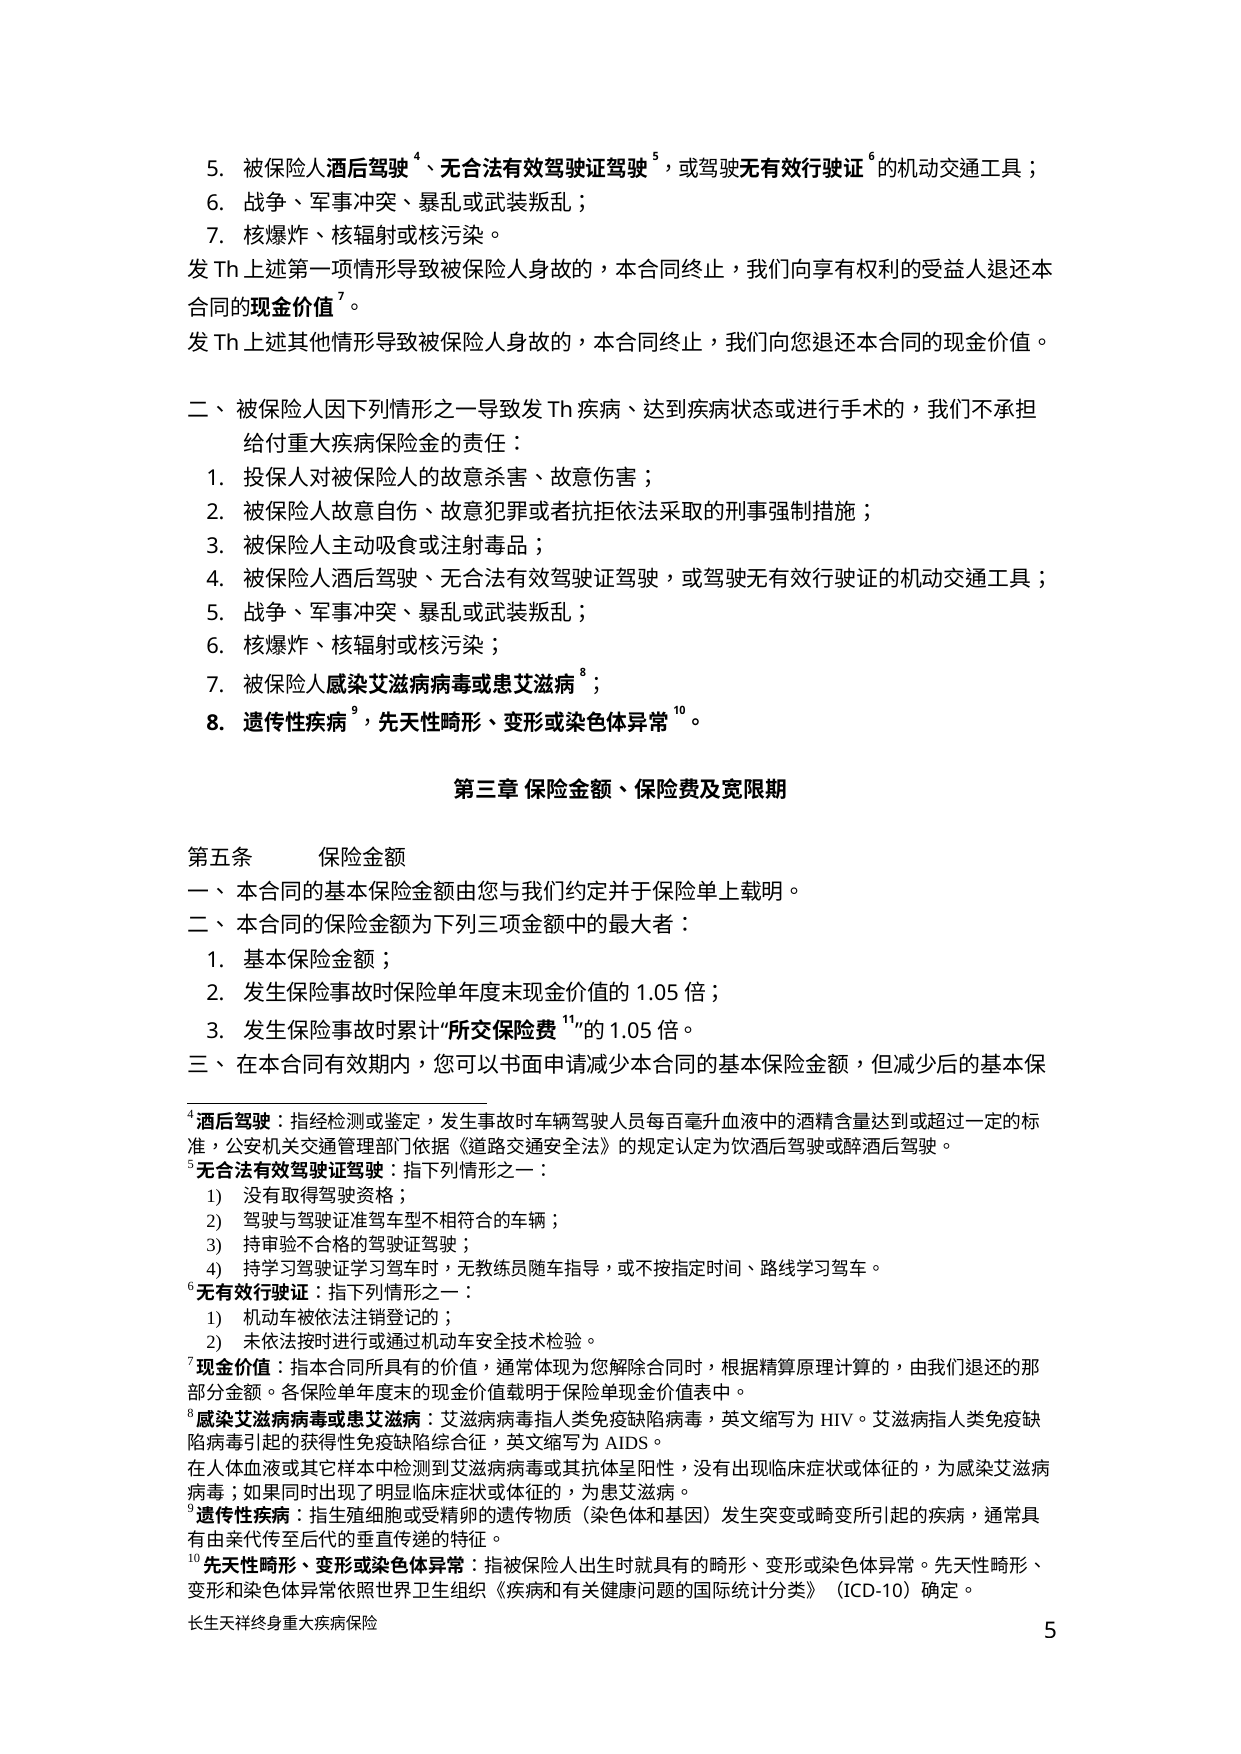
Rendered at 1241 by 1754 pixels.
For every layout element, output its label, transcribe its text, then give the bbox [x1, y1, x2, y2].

text 在人体血液或其它样本中检测到艾滋病病毒或其抗体呈阳性，没有出现临床症状或体征的，为感染艾滋病病毒；如果同时出现了明显临床症状或体征的，为患艾滋病。 [187, 1456, 1050, 1504]
list 持学习驾驶证学习驾车时，无教练员随车指导，或不按指定时间、路线学习驾车。 [206, 1256, 1076, 1281]
list 没有取得驾驶资格； [206, 1183, 1076, 1208]
text 10 先天性畸形、变形或染色体异常：指被保险人出生时就具有的畸形、变形或染色体异常。先天性畸形、变形和染色体异常依照世界卫生组织《疾病和有关健康问题的国际统计分类》（ICD-10）确定。 [187, 1551, 1054, 1603]
text 三、 在本合同有效期内，您可以书面申请减少本合同的基本保险金额，但减少后的基本保 [187, 1049, 1076, 1078]
text 8 感染艾滋病病毒或患艾滋病：艾滋病病毒指人类免疫缺陷病毒，英文缩写为 HIV。艾滋病指人类免疫缺陷病毒引起的获得性免疫缺陷综合征，英文缩写为 AIDS。 [187, 1407, 1048, 1455]
list 未依法按时进行或通过机动车安全技术检验。 [206, 1329, 1076, 1354]
list 战争、军事冲突、暴乱或武装叛乱； [206, 187, 1076, 216]
list 被保险人故意自伤、故意犯罪或者抗拒依法采取的刑事强制措施； [206, 496, 1076, 526]
text 二、 被保险人因下列情形之一导致发Th疾病、达到疾病状态或进行手术的，我们不承担给付重大疾病保险金的责任： [187, 394, 1053, 458]
list 被保险人酒后驾驶、无合法有效驾驶证驾驶，或驾驶无有效行驶证的机动交通工具； [206, 563, 1076, 593]
text 6 无有效行驶证：指下列情形之一： [187, 1281, 1076, 1304]
list 机动车被依法注销登记的； [206, 1304, 1076, 1329]
text 9 遗传性疾病：指生殖细胞或受精卵的遗传物质（染色体和基因）发生突变或畸变所引起的疾病，通常具 [187, 1504, 1076, 1527]
list 持审验不合格的驾驶证驾驶； [206, 1232, 1076, 1256]
text 4 酒后驾驶：指经检测或鉴定，发生事故时车辆驾驶人员每百毫升血液中的酒精含量达到或超过一定的标准，公安机关交通管理部门依据《道路交通安全法》的规定认定为饮酒后驾驶或醉酒后驾驶。 [187, 1102, 1047, 1158]
list 核爆炸、核辐射或核污染。 [206, 220, 1076, 250]
subtitle 第三章 保险金额、保险费及宽限期 [448, 774, 793, 804]
subtitle 遗传性疾病9，先天性畸形、变形或染色体异常10。 [206, 702, 1076, 737]
list 核爆炸、核辐射或核污染； [206, 631, 1076, 660]
text 5 无合法有效驾驶证驾驶：指下列情形之一： [187, 1158, 1076, 1183]
list 投保人对被保险人的故意杀害、故意伤害； [206, 462, 1076, 492]
text 一、 本合同的基本保险金额由您与我们约定并于保险单上载明。二、 本合同的保险金额为下列三项金额中的最大者： [187, 876, 813, 939]
list 基本保险金额； [206, 944, 1076, 973]
list 被保险人主动吸食或注射毒品； [206, 529, 1076, 559]
list 战争、军事冲突、暴乱或武装叛乱； [206, 597, 1076, 627]
list 被保险人感染艾滋病病毒或患艾滋病8； [206, 664, 1076, 698]
text 第五条 保险金额 [187, 842, 1076, 872]
list 发生保险事故时累计“所交保险费11”的 1.05 倍。 [206, 1011, 1076, 1045]
list 被保险人酒后驾驶4、无合法有效驾驶证驾驶5，或驾驶无有效行驶证6的机动交通工具； [206, 148, 1076, 183]
list 驾驶与驾驶证准驾车型不相符合的车辆； [206, 1208, 1076, 1232]
text 7 现金价值：指本合同所具有的价值，通常体现为您解除合同时，根据精算原理计算的，由我们退还的那部分金额。各保险单年度末的现金价值载明于保险单现金价值表中。 [187, 1354, 1047, 1405]
text 发Th上述第一项情形导致被保险人身故的，本合同终止，我们向享有权利的受益人退还本合同的现金价值7。 [187, 254, 1062, 322]
text 发Th上述其他情形导致被保险人身故的，本合同终止，我们向您退还本合同的现金价值。 [187, 327, 1076, 357]
text 有由亲代传至后代的垂直传递的特征。 [187, 1527, 1076, 1551]
list 发生保险事故时保险单年度末现金价值的 1.05 倍； [206, 977, 1076, 1007]
